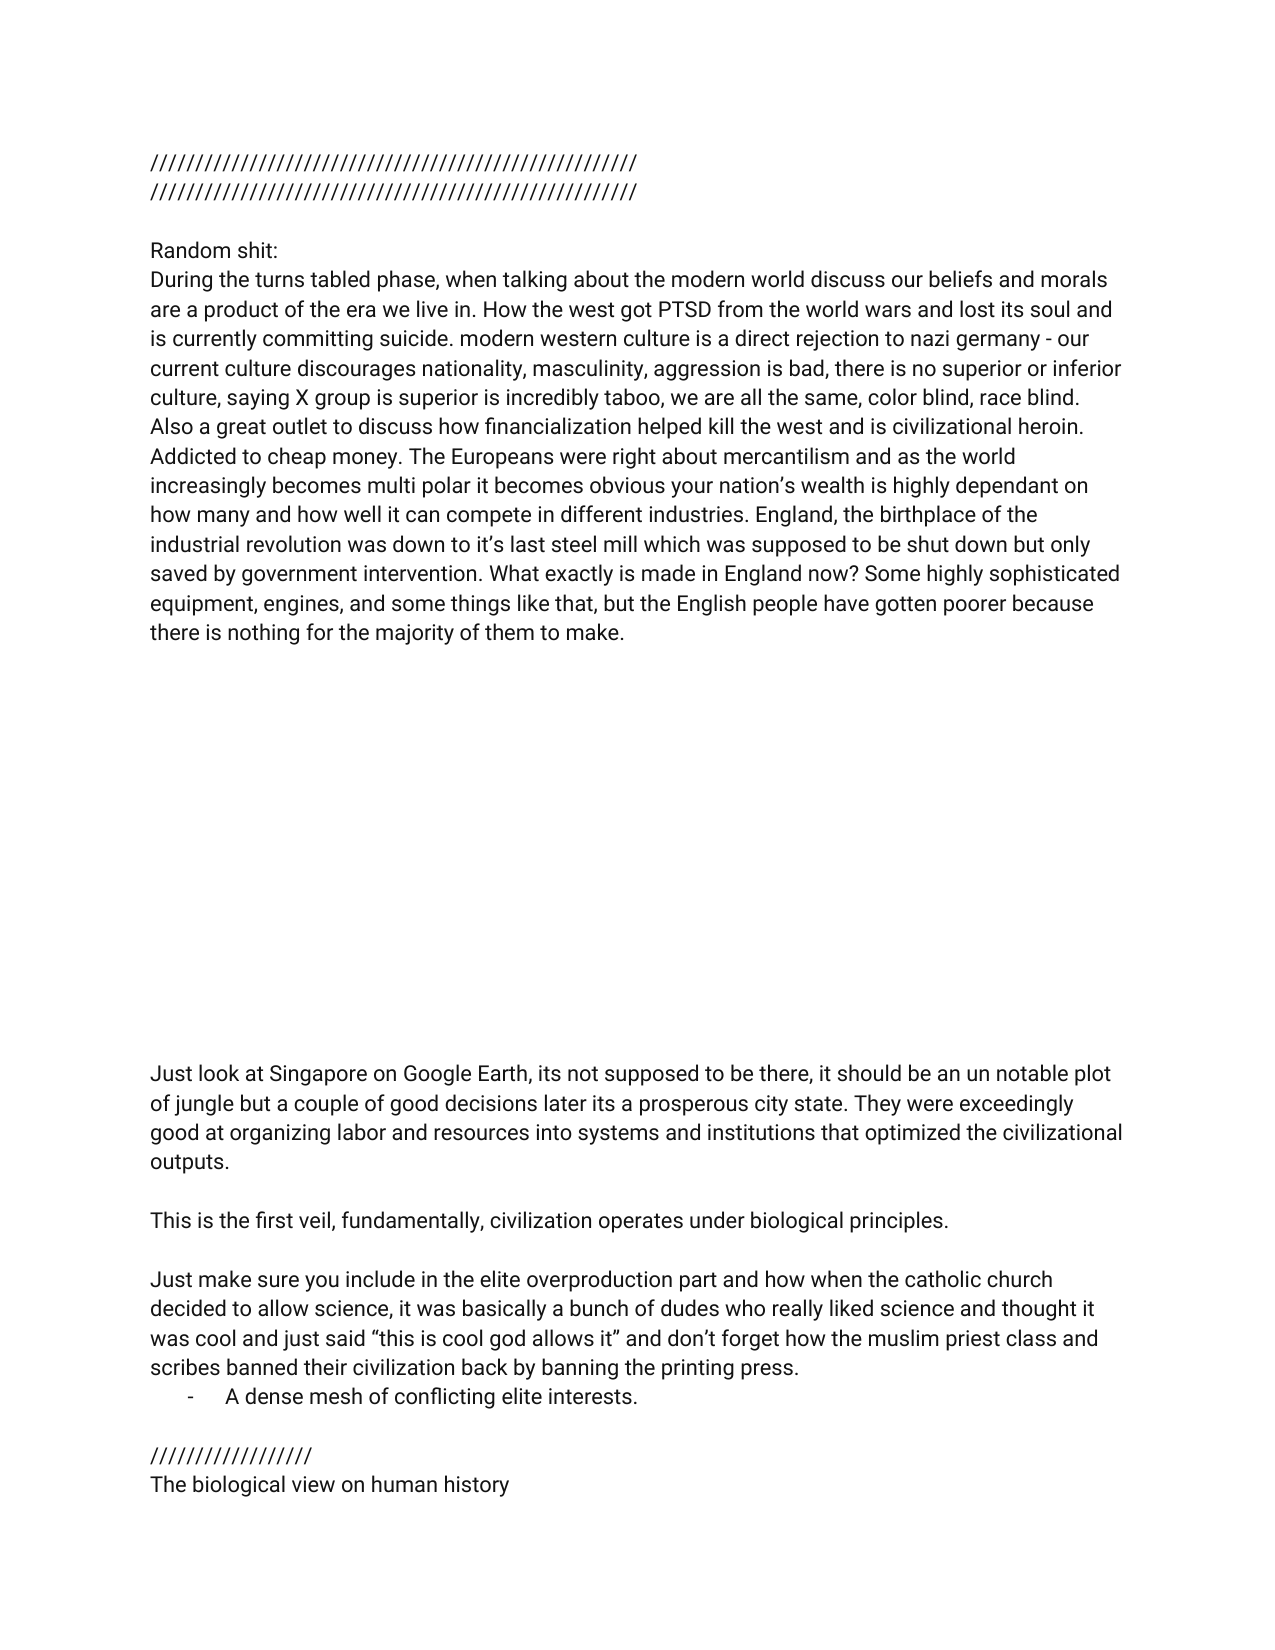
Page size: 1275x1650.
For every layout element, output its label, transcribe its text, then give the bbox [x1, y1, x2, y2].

text Just make sure you include in the elite overproduction part and how when the catholic church decided to allow science, it was basically a bunch of dudes who really liked science and thought it was cool and just said “this is cool god allows it” and don’t forget how the muslim priest class and scribes banned their civilization back by banning the printing press. [150, 1267, 1125, 1381]
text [150, 150, 1125, 176]
text Random shit: [150, 238, 1125, 264]
text Just look at Singapore on Google Earth, its not supposed to be there, it should be an un notable plot of jungle but a couple of good decisions later its a prosperous city state. They were exceedingly good at organizing labor and resources into systems and institutions that optimized the civilizational outputs. [150, 1061, 1125, 1175]
text The biological view on human history [150, 1473, 1125, 1498]
list A dense mesh of conflicting elite interests. [187, 1384, 1125, 1410]
text ////////////////// [150, 1443, 1125, 1469]
text During the turns tabled phase, when talking about the modern world discuss our beliefs and morals are a product of the era we live in. How the west got PTSD from the world wars and lost its soul and is currently committing suicide. modern western culture is a direct rejection to nazi germany - our current culture discourages nationality, masculinity, aggression is bad, there is no superior or inferior culture, saying X group is superior is incredibly taboo, we are all the same, color blind, race blind. Also a great outlet to discuss how financialization helped kill the west and is civilizational heroin. Addicted to cheap money. The Europeans were right about mercantilism and as the world increasingly becomes multi polar it becomes obvious your nation’s wealth is highly dependant on how many and how well it can compete in different industries. England, the birthplace of the industrial revolution was down to it’s last steel mill which was supposed to be shut down but only saved by government intervention. What exactly is made in England now? Some highly sophisticated equipment, engines, and some things like that, but the English people have gotten poorer because there is nothing for the majority of them to make. [150, 267, 1125, 646]
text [150, 179, 1125, 205]
text This is the first veil, fundamentally, civilization operates under biological principles. [150, 1208, 1125, 1234]
